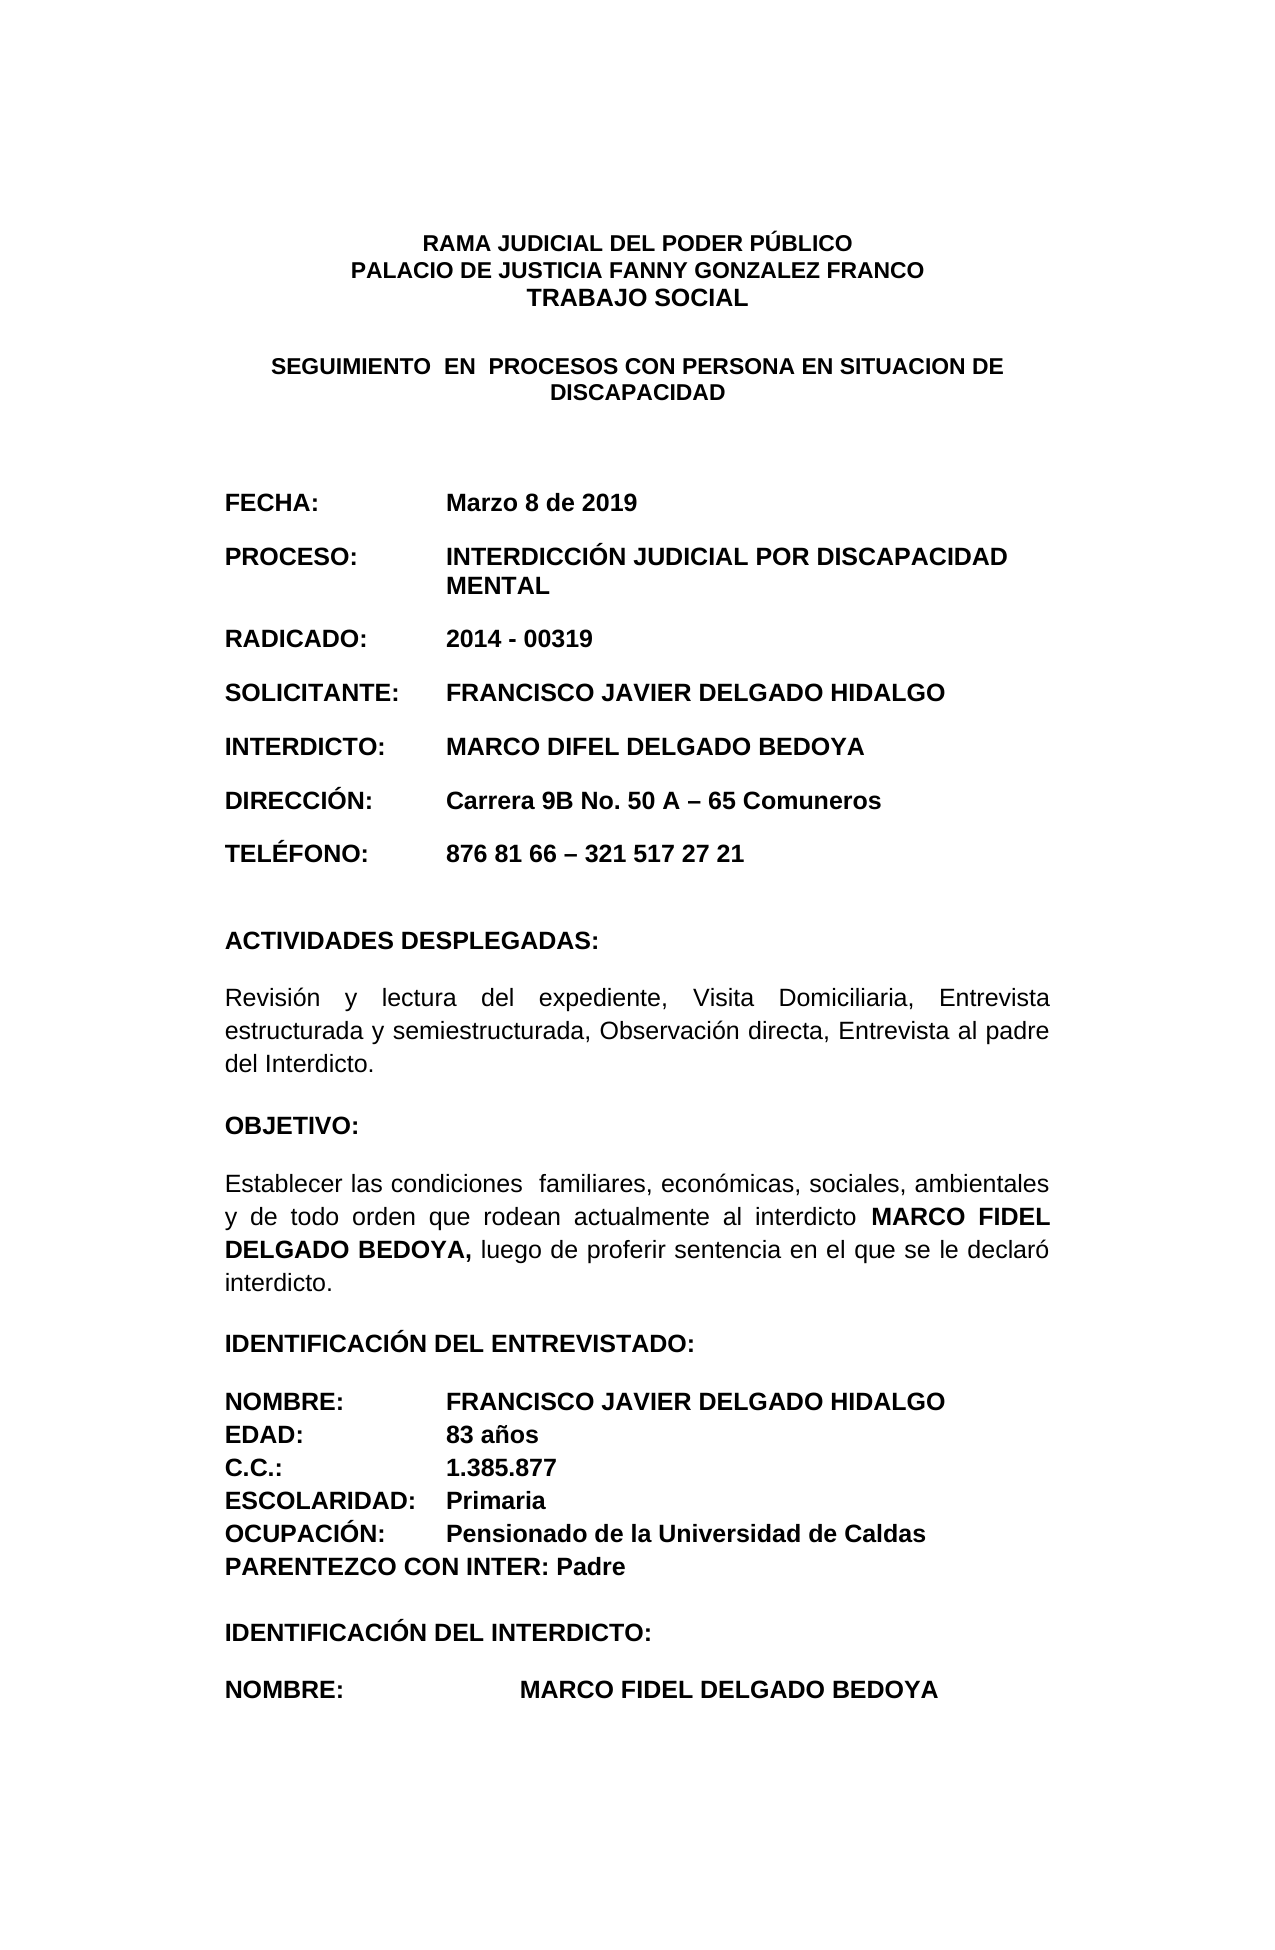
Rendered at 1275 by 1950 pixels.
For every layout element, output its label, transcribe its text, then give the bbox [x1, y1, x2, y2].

text Revisión y lectura del expediente, Visita Domiciliaria, Entrevista estructurada y semiestructurada, Observación directa, Entrevista al padre del Interdicto. [224, 983, 1051, 1078]
text OBJETIVO: [224, 1111, 1051, 1140]
text RAMA JUDICIAL DEL PODER PÚBLICO [224, 230, 1051, 257]
text ESCOLARIDAD: Primaria [224, 1486, 1051, 1515]
text FECHA: Marzo 8 de 2019 [224, 488, 1051, 517]
text PARENTEZCO CON INTER: Padre [224, 1552, 1051, 1581]
text C.C.: 1.385.877 [224, 1453, 1051, 1482]
text EDAD: 83 años [224, 1420, 1051, 1449]
text INTERDICTO: MARCO DIFEL DELGADO BEDOYA [224, 732, 1051, 761]
text SEGUIMIENTO EN PROCESOS CON PERSONA EN SITUACION DE DISCAPACIDAD [224, 353, 1051, 406]
text TRABAJO SOCIAL [224, 283, 1051, 312]
text IDENTIFICACIÓN DEL INTERDICTO: [224, 1618, 1051, 1647]
text PALACIO DE JUSTICIA FANNY GONZALEZ FRANCO [224, 257, 1051, 283]
text IDENTIFICACIÓN DEL ENTREVISTADO: [224, 1329, 1051, 1358]
text NOMBRE: FRANCISCO JAVIER DELGADO HIDALGO [224, 1387, 1051, 1416]
text PROCESO: INTERDICCIÓN JUDICIAL POR DISCAPACIDAD MENTAL [224, 542, 1051, 599]
text RADICADO: 2014 - 00319 [224, 624, 1051, 653]
text TELÉFONO: 876 81 66 – 321 517 27 21 [224, 839, 1051, 868]
text NOMBRE: MARCO FIDEL DELGADO BEDOYA [224, 1676, 1051, 1704]
text Establecer las condiciones familiares, económicas, sociales, ambientales y de todo orden que rodean actualmente al interdicto MARCO FIDEL DELGADO BEDOYA, luego de proferir sentencia en el que se le declaró interdicto. [224, 1168, 1051, 1296]
text ACTIVIDADES DESPLEGADAS: [224, 926, 1051, 954]
text DIRECCIÓN: Carrera 9B No. 50 A – 65 Comuneros [224, 786, 1051, 814]
text OCUPACIÓN: Pensionado de la Universidad de Caldas [224, 1519, 1051, 1548]
text SOLICITANTE: FRANCISCO JAVIER DELGADO HIDALGO [224, 678, 1051, 707]
